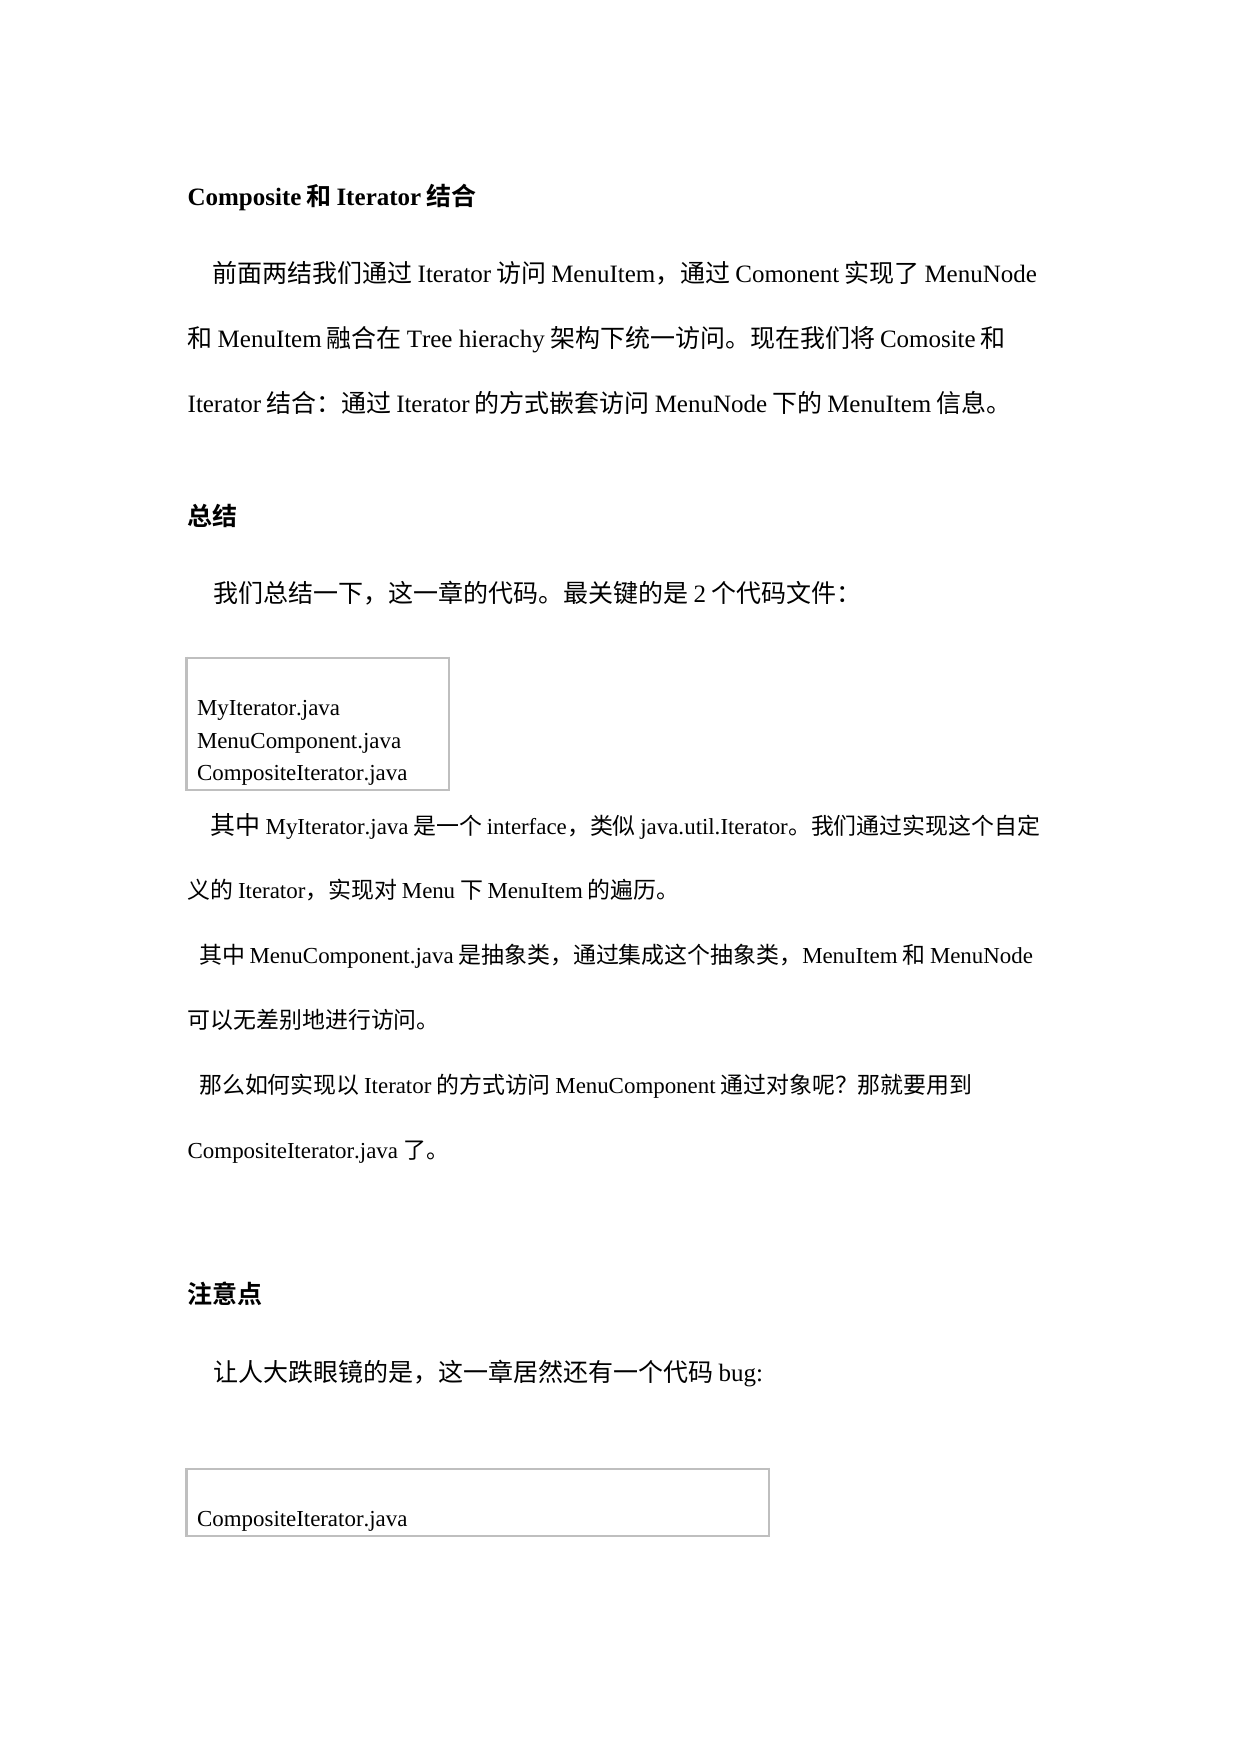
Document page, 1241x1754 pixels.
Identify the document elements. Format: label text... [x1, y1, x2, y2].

text 我们总结一下，这一章的代码。最关键的是2个代码文件： [187, 559, 1053, 624]
text 前面两结我们通过Iterator访问MenuItem，通过Comonent实现了MenuNode和MenuItem融合在Tree hierachy架构下统一访问。现在我们将Comosite和Iterator结合：通过Iterator的方式嵌套访问MenuNode下的MenuItem信息。 [187, 239, 1053, 434]
text 那么如何实现以Iterator的方式访问MenuComponent通过对象呢？那就要用到CompositeIterator.java了。 [187, 1051, 1053, 1181]
text 注意点 [187, 1260, 1053, 1325]
text Composite和Iterator结合 [187, 162, 1053, 227]
text 其中MyIterator.java是一个interface，类似java.util.Iterator。我们通过实现这个自定义的Iterator，实现对Menu下MenuItem的遍历。 [187, 791, 1053, 921]
text 让人大跌眼镜的是，这一章居然还有一个代码bug: [187, 1338, 1053, 1403]
table_header CompositeIterator.java next()方法： stack.push(component.createIterator()); ------> stack.push(currentNode.menucomponents.iterator()); [188, 1470, 768, 1535]
text 总结 [187, 482, 1053, 547]
text 其中MenuComponent.java是抽象类，通过集成这个抽象类，MenuItem和MenuNode可以无差别地进行访问。 [187, 921, 1053, 1051]
table_header MyIterator.java MenuComponent.java CompositeIterator.java [188, 659, 448, 789]
